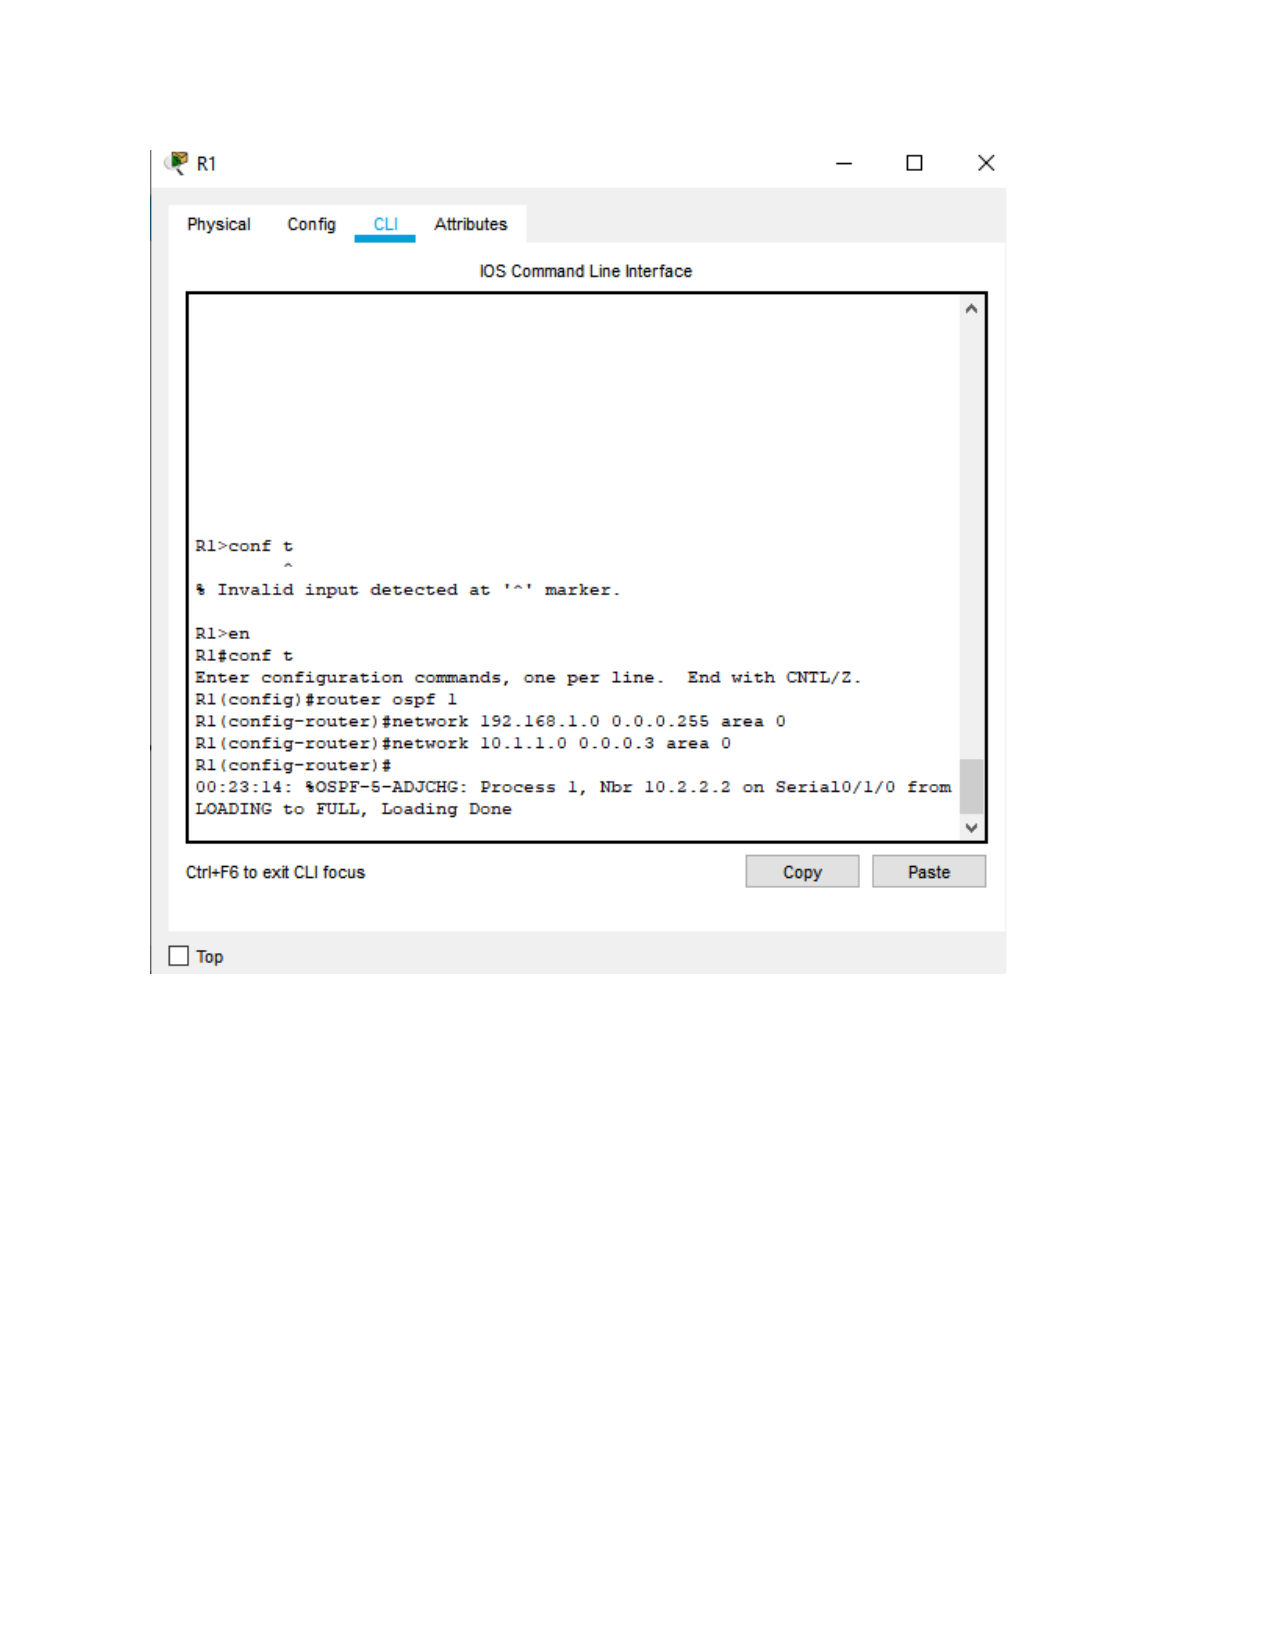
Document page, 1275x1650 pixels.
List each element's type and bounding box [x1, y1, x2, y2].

picture [150, 150, 1007, 974]
